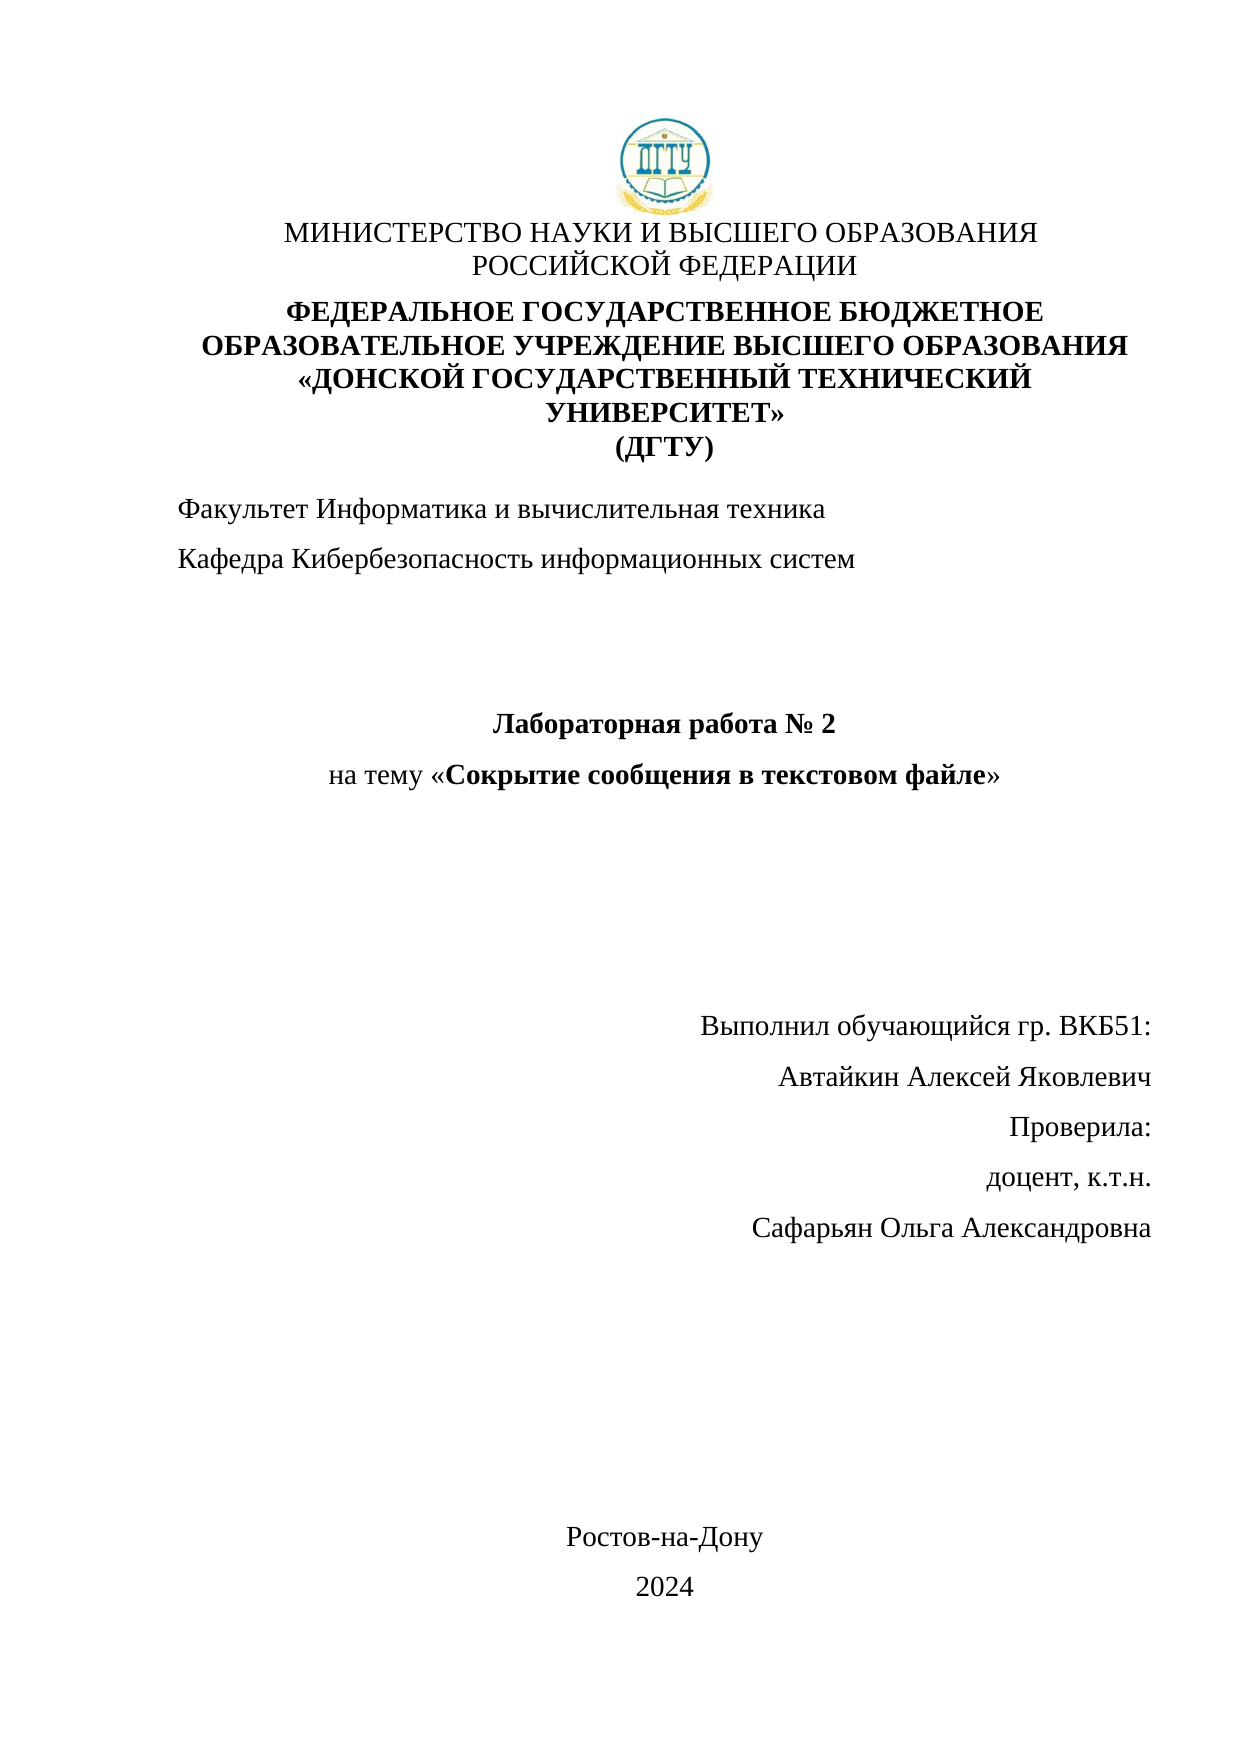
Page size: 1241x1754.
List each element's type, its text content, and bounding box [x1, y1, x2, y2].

text Факультет Информатика и вычислительная техника [177, 491, 1152, 524]
text МИНИСТЕРСТВО НАУКИ И ВЫСШЕГО ОБРАЗОВАНИЯ РОССИЙСКОЙ ФЕДЕРАЦИИ [177, 215, 1152, 282]
text Ростов-на-Дону [177, 1519, 1152, 1553]
text ФЕДЕРАЛЬНОЕ ГОСУДАРСТВЕННОЕ БЮДЖЕТНОЕ [177, 294, 1152, 328]
text Сафарьян Ольга Александровна [635, 1210, 1152, 1243]
text 2024 [177, 1569, 1152, 1603]
text Проверила: [635, 1109, 1152, 1143]
text Кафедра Кибербезопасность информационных систем [177, 541, 1152, 575]
picture [616, 118, 713, 215]
text ОБРАЗОВАТЕЛЬНОЕ УЧРЕЖДЕНИЕ ВЫСШЕГО ОБРАЗОВАНИЯ «ДОНСКОЙ ГОСУДАРСТВЕННЫЙ ТЕХНИЧЕСКИЙ УНИВЕРСИТЕТ» [177, 328, 1152, 429]
text на тему «Сокрытие сообщения в текстовом файле» [177, 757, 1152, 791]
text Автайкин Алексей Яковлевич [635, 1059, 1152, 1092]
text Выполнил обучающийся гр. ВКБ51: [635, 1008, 1152, 1042]
text доцент, к.т.н. [635, 1159, 1152, 1193]
text (ДГТУ) [177, 429, 1152, 462]
text Лабораторная работа № 2 [177, 707, 1152, 740]
